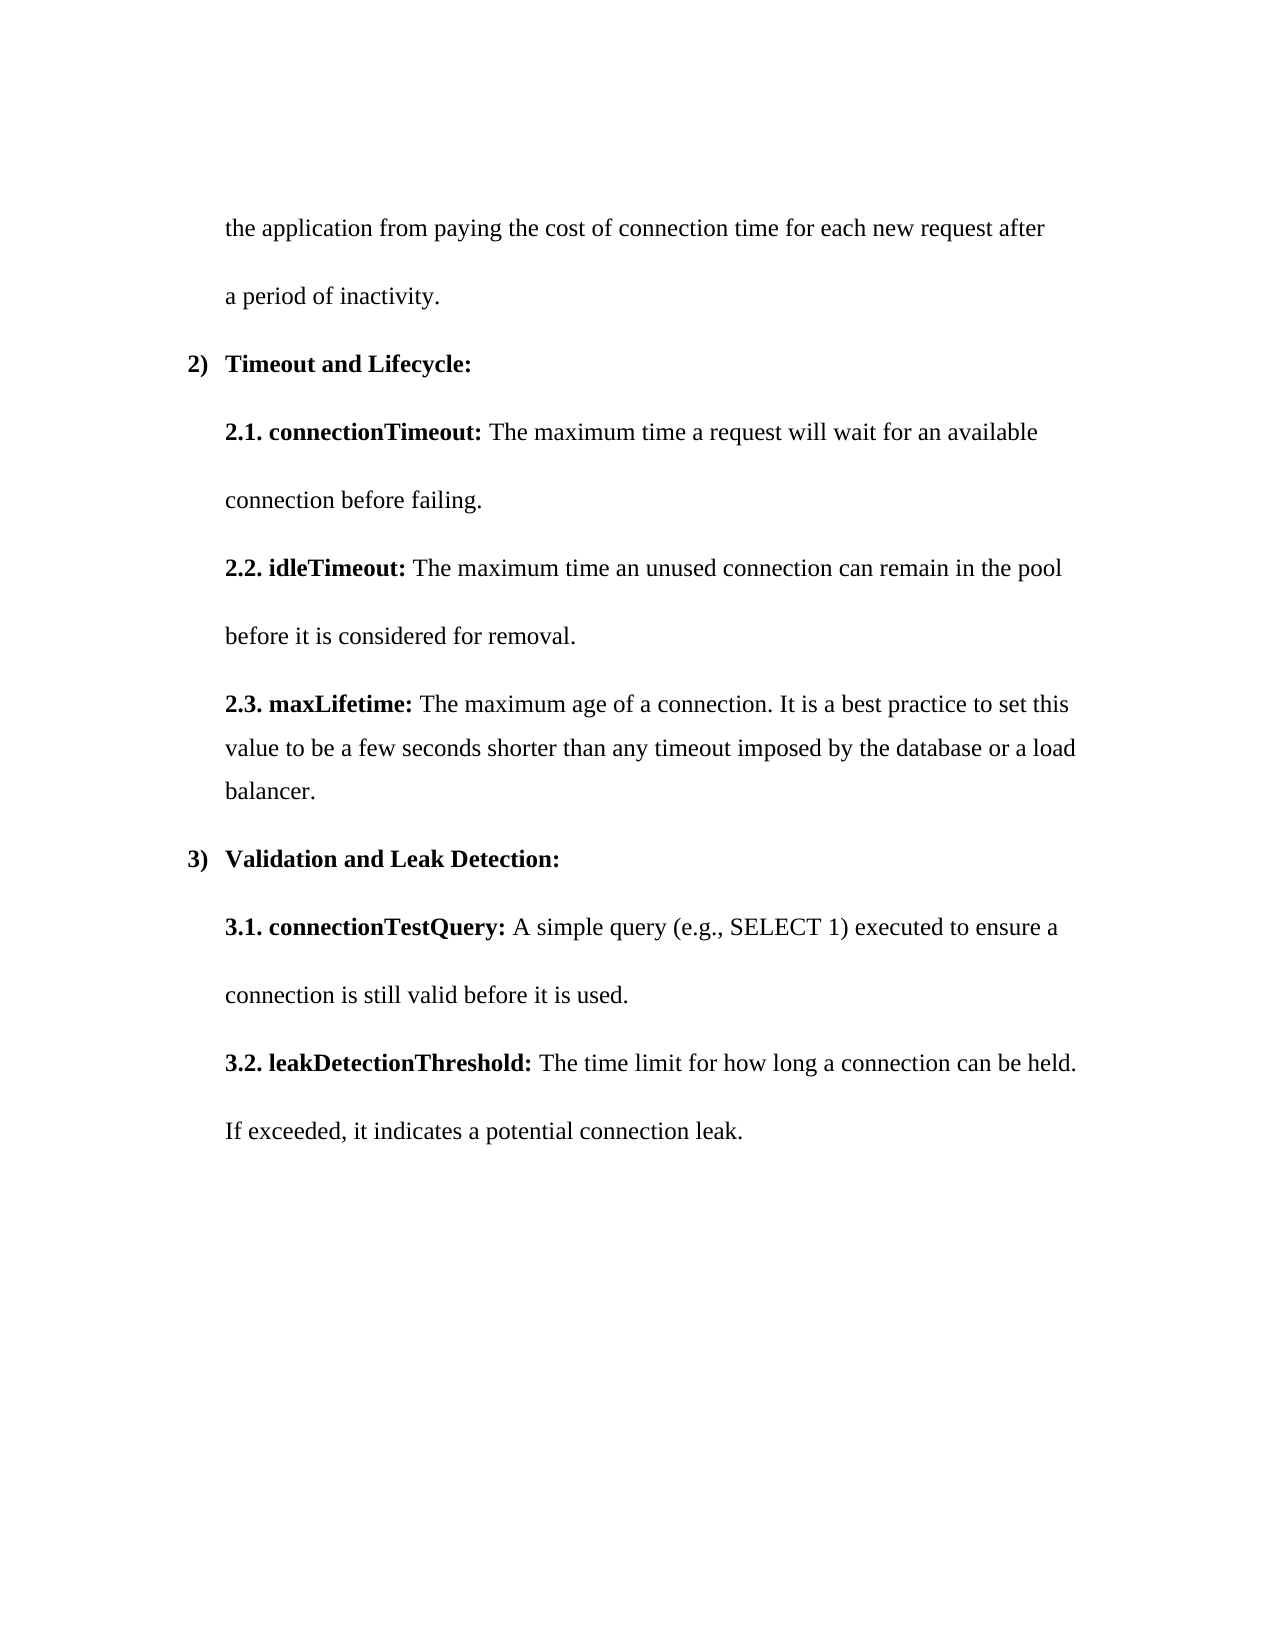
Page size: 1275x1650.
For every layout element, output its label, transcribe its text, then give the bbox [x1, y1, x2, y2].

text connection is still valid before it is used. [225, 980, 1125, 1009]
list Validation and Leak Detection: [187, 844, 1125, 873]
text 3.1. connectionTestQuery: A simple query (e.g., SELECT 1) executed to ensure a [225, 912, 1125, 941]
list Timeout and Lifecycle: [187, 349, 1125, 378]
text a period of inactivity. [225, 281, 1125, 309]
text 2.1. connectionTimeout: The maximum time a request will wait for an available [225, 417, 1125, 446]
text 2.2. idleTimeout: The maximum time an unused connection can remain in the pool [225, 553, 1125, 582]
text If exceeded, it indicates a potential connection leak. [225, 1116, 1125, 1145]
text 2.3. maxLifetime: The maximum age of a connection. It is a best practice to set this value to be a few seconds shorter than any timeout imposed by the database or a load balancer. [225, 689, 1125, 804]
text before it is considered for removal. [225, 621, 1125, 650]
text connection before failing. [225, 485, 1125, 514]
text the application from paying the cost of connection time for each new request after [225, 213, 1125, 241]
text 3.2. leakDetectionThreshold: The time limit for how long a connection can be held. [225, 1048, 1125, 1077]
